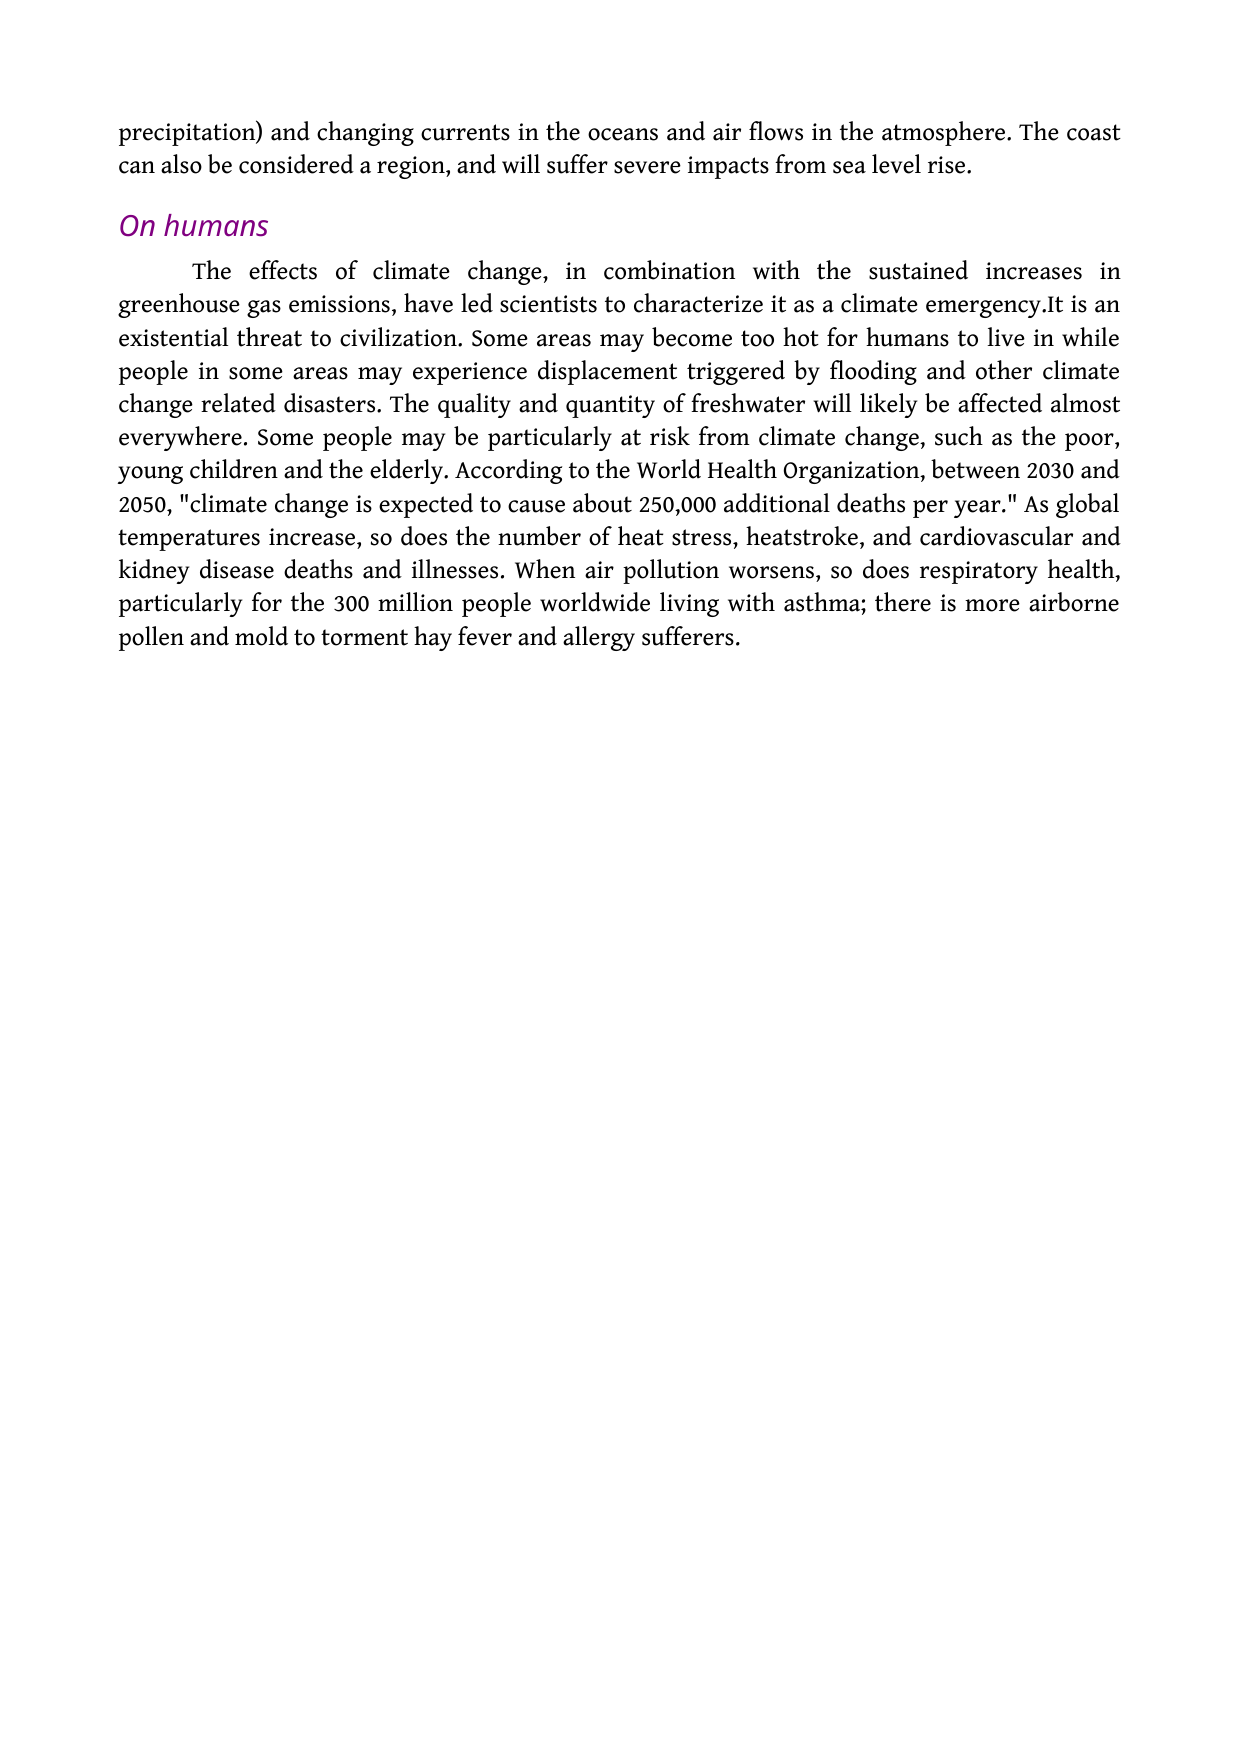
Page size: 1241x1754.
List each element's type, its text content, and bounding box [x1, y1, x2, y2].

text On humans [118, 205, 1122, 245]
text The effects of climate change, in combination with the sustained increases in greenhouse gas emissions, have led scientists to characterize it as a climate emergency.It is an existential threat to civilization. Some areas may become too hot for humans to live in while people in some areas may experience displacement triggered by flooding and other climate change related disasters. The quality and quantity of freshwater will likely be affected almost everywhere. Some people may be particularly at risk from climate change, such as the poor, young children and the elderly. According to the World Health Organization, between 2030 and 2050, "climate change is expected to cause about 250,000 additional deaths per year." As global temperatures increase, so does the number of heat stress, heatstroke, and cardiovascular and kidney disease deaths and illnesses. When air pollution worsens, so does respiratory health, particularly for the 300 million people worldwide living with asthma; there is more airborne pollen and mold to torment hay fever and allergy sufferers. [118, 258, 1122, 652]
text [118, 118, 1122, 180]
